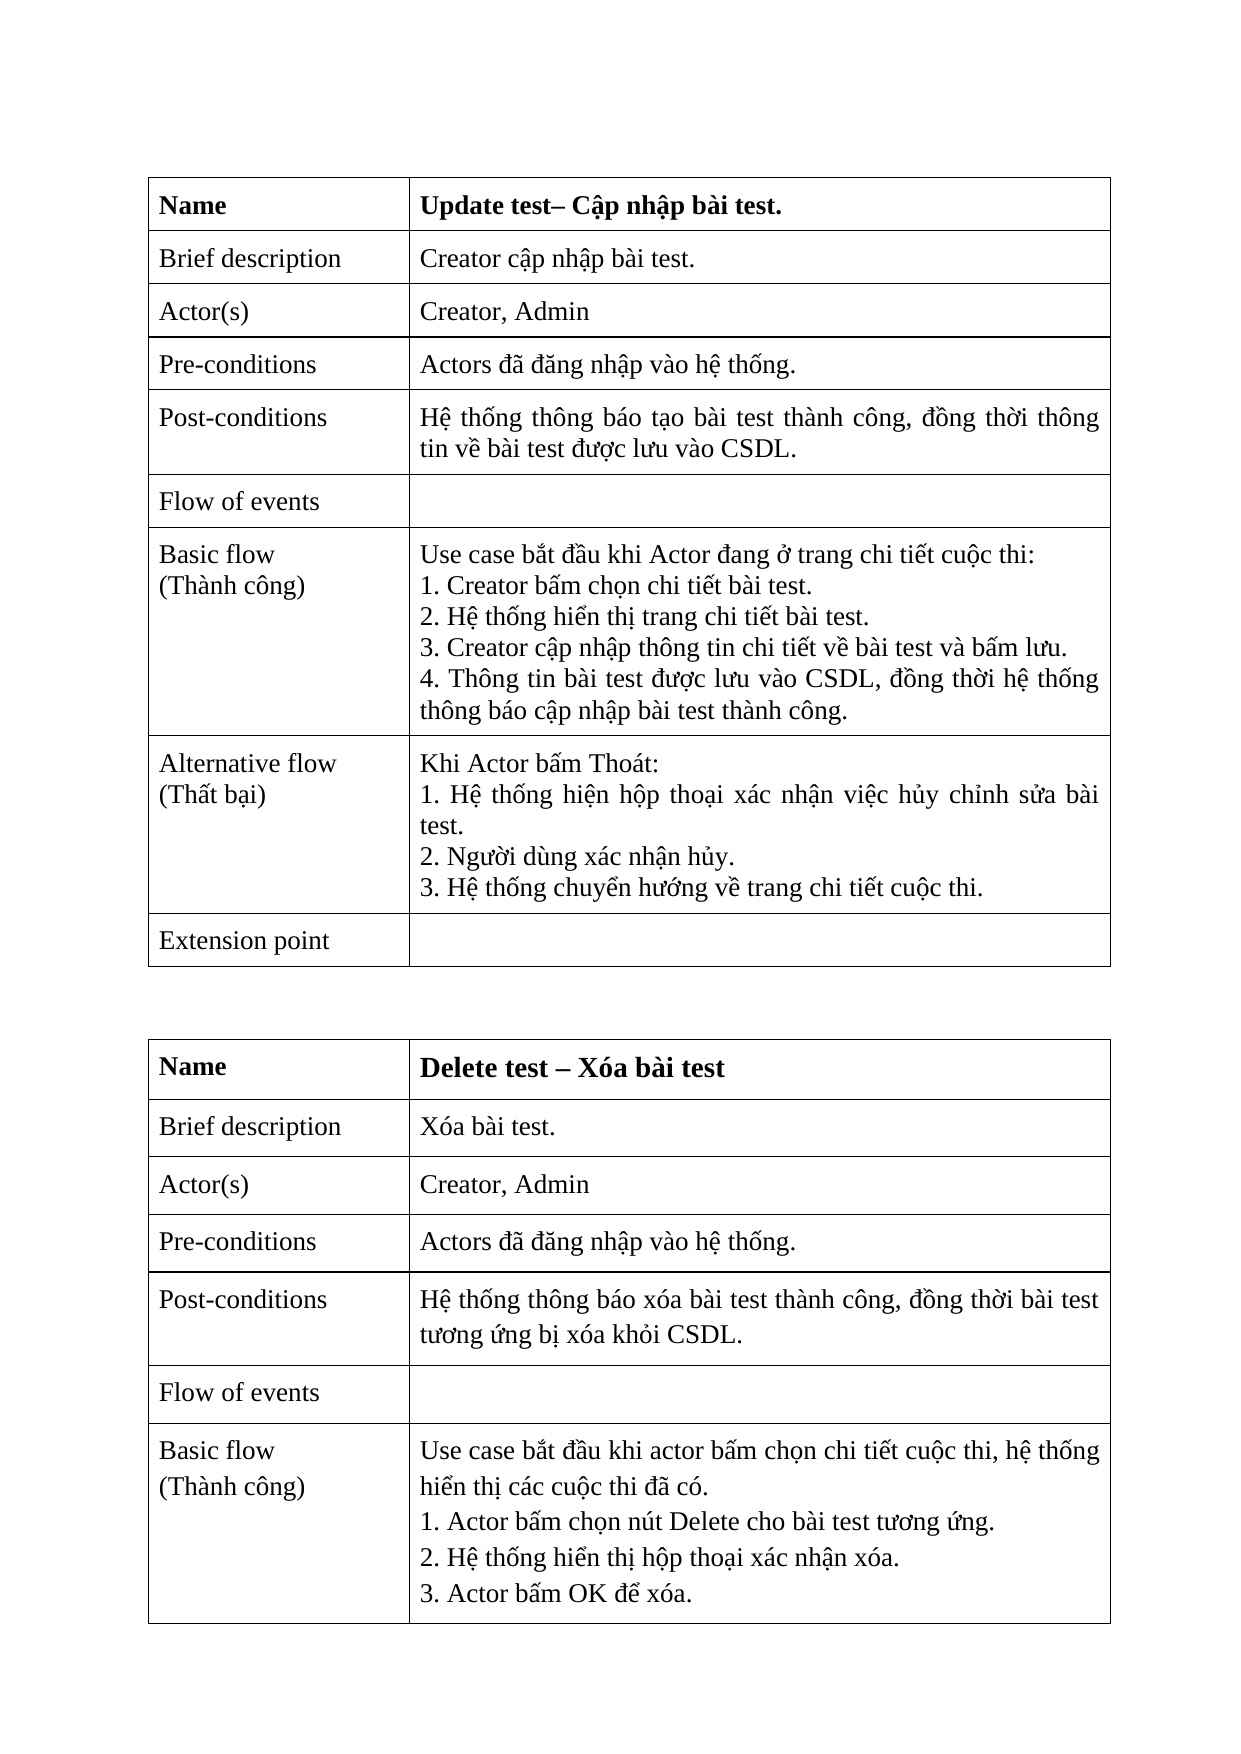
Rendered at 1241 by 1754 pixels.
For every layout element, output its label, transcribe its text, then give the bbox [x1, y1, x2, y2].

table_cell Actors đã đăng nhập vào hệ thống. [410, 1215, 1110, 1271]
table_cell [410, 914, 1110, 966]
table_cell Brief description [149, 231, 409, 283]
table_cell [149, 1424, 409, 1623]
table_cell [410, 1424, 1110, 1623]
table_cell Hệ thống thông báo tạo bài test thành công, đồng thời thông tin về bài test được lưu vào CSDL. [410, 390, 1110, 473]
table_cell Extension point [149, 914, 409, 966]
table_header Delete test – Xóa bài test [410, 1040, 1110, 1099]
table_cell Hệ thống thông báo xóa bài test thành công, đồng thời bài test tương ứng bị xóa khỏi CSDL. [410, 1273, 1110, 1365]
table_cell Xóa bài test. [410, 1100, 1110, 1156]
table_cell Pre-conditions [149, 1215, 409, 1271]
table_cell Creator cập nhập bài test. [410, 231, 1110, 283]
table_cell Flow of events [149, 475, 409, 527]
table_cell Alternative flow (Thất bại) [149, 736, 409, 913]
table_cell Brief description [149, 1100, 409, 1156]
table_cell Actor(s) [149, 1157, 409, 1214]
table_cell Creator, Admin [410, 1157, 1110, 1214]
table_header Update test– Cập nhập bài test. [410, 178, 1110, 230]
table_cell Basic flow (Thành công) [149, 528, 409, 735]
table_cell Pre-conditions [149, 338, 409, 389]
table_header Name [149, 178, 409, 230]
table_cell Creator, Admin [410, 284, 1110, 336]
table_cell [410, 1366, 1110, 1422]
table_cell Khi Actor bấm Thoát: 1. Hệ thống hiện hộp thoại xác nhận việc hủy chỉnh sửa bài test. 2. Người dùng xác nhận hủy. 3. Hệ thống chuyển hướng về trang chi tiết cuộc thi. [410, 736, 1110, 913]
table_cell [410, 475, 1110, 527]
table_header Name [149, 1040, 409, 1099]
table_cell Actors đã đăng nhập vào hệ thống. [410, 338, 1110, 389]
table_cell Use case bắt đầu khi Actor đang ở trang chi tiết cuộc thi: 1. Creator bấm chọn chi tiết bài test. 2. Hệ thống hiển thị trang chi tiết bài test. 3. Creator cập nhập thông tin chi tiết về bài test và bấm lưu. 4. Thông tin bài test được lưu vào CSDL, đồng thời hệ thống thông báo cập nhập bài test thành công. [410, 528, 1110, 735]
table_cell Post-conditions [149, 1273, 409, 1365]
table_cell Post-conditions [149, 390, 409, 473]
table_cell Flow of events [149, 1366, 409, 1422]
table_cell Actor(s) [149, 284, 409, 336]
